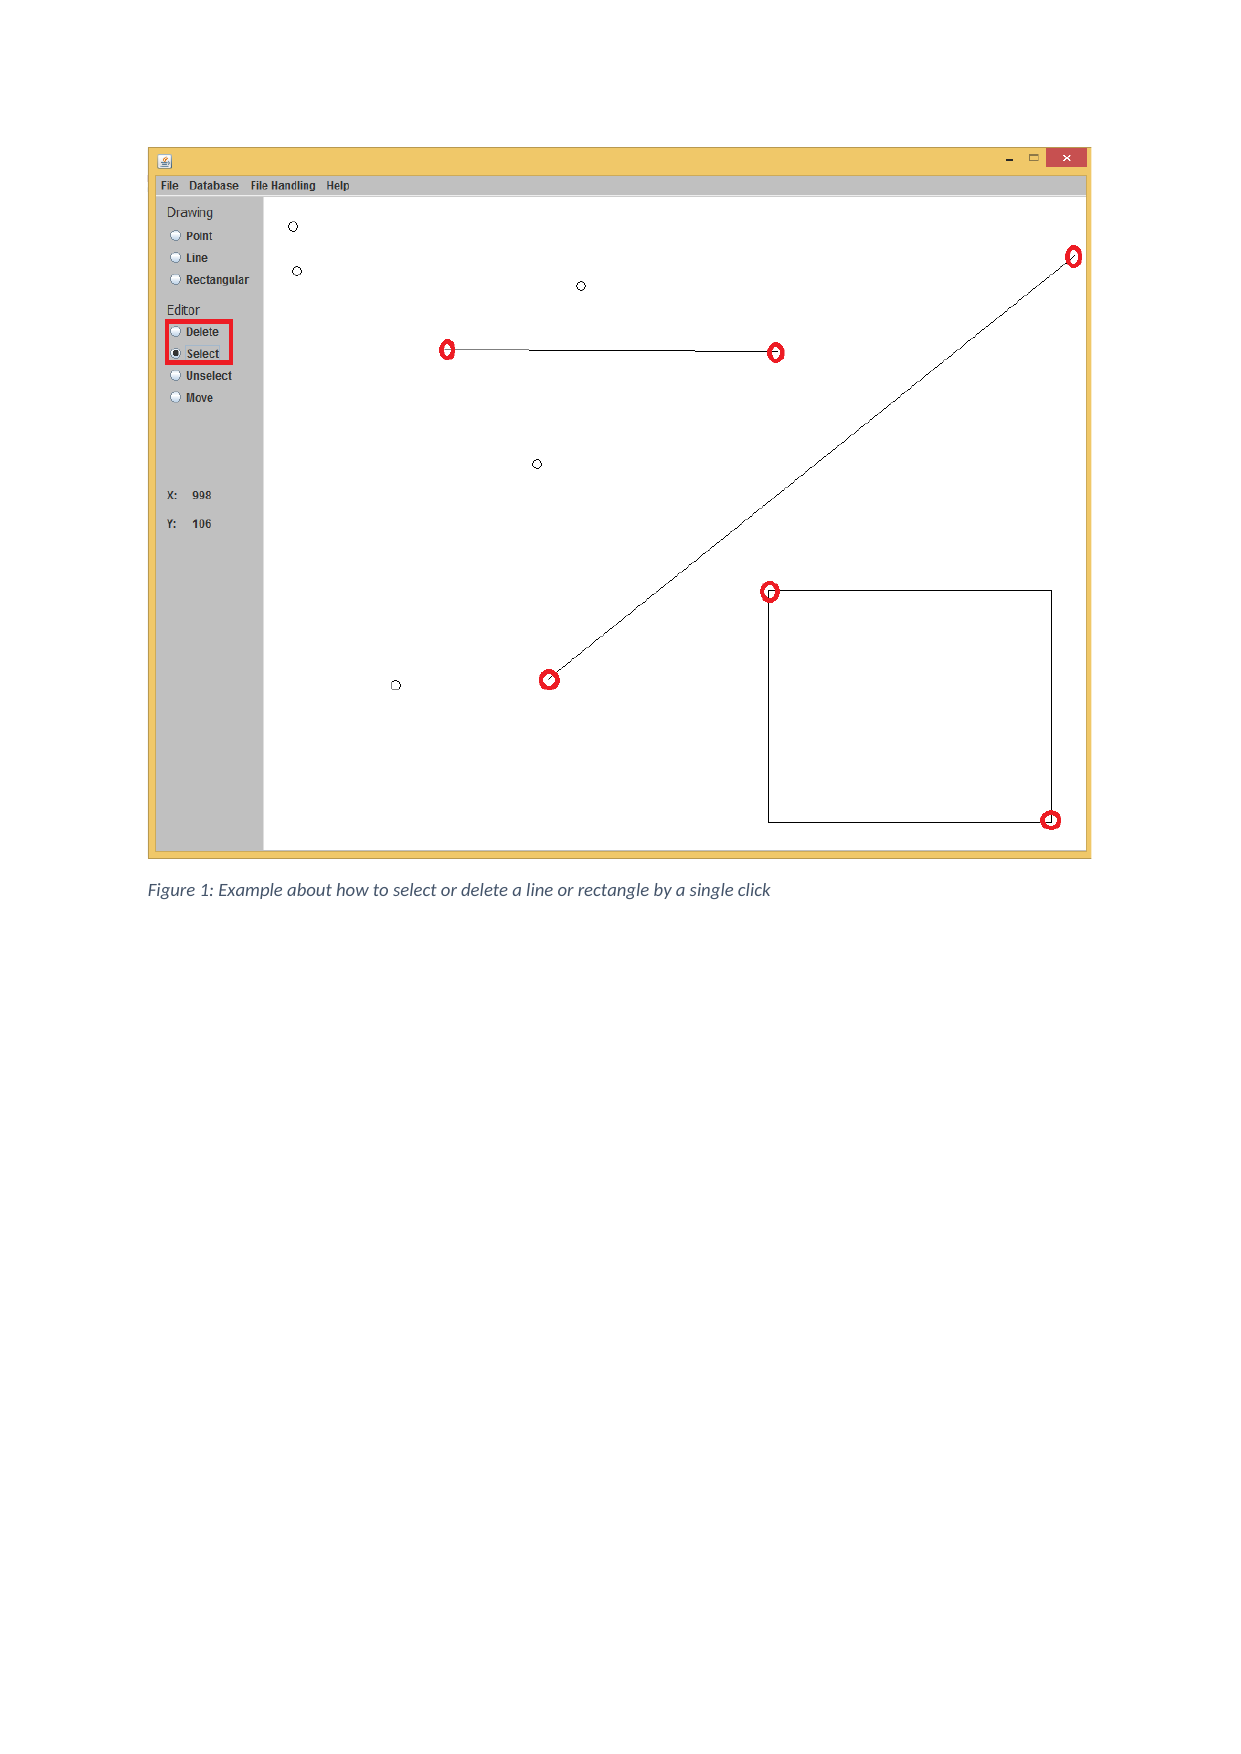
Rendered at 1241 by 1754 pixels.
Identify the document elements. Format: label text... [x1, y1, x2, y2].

text Figure 1: Example about how to select or delete a line or rectangle by a single click [148, 878, 1093, 901]
picture [147, 147, 1092, 860]
